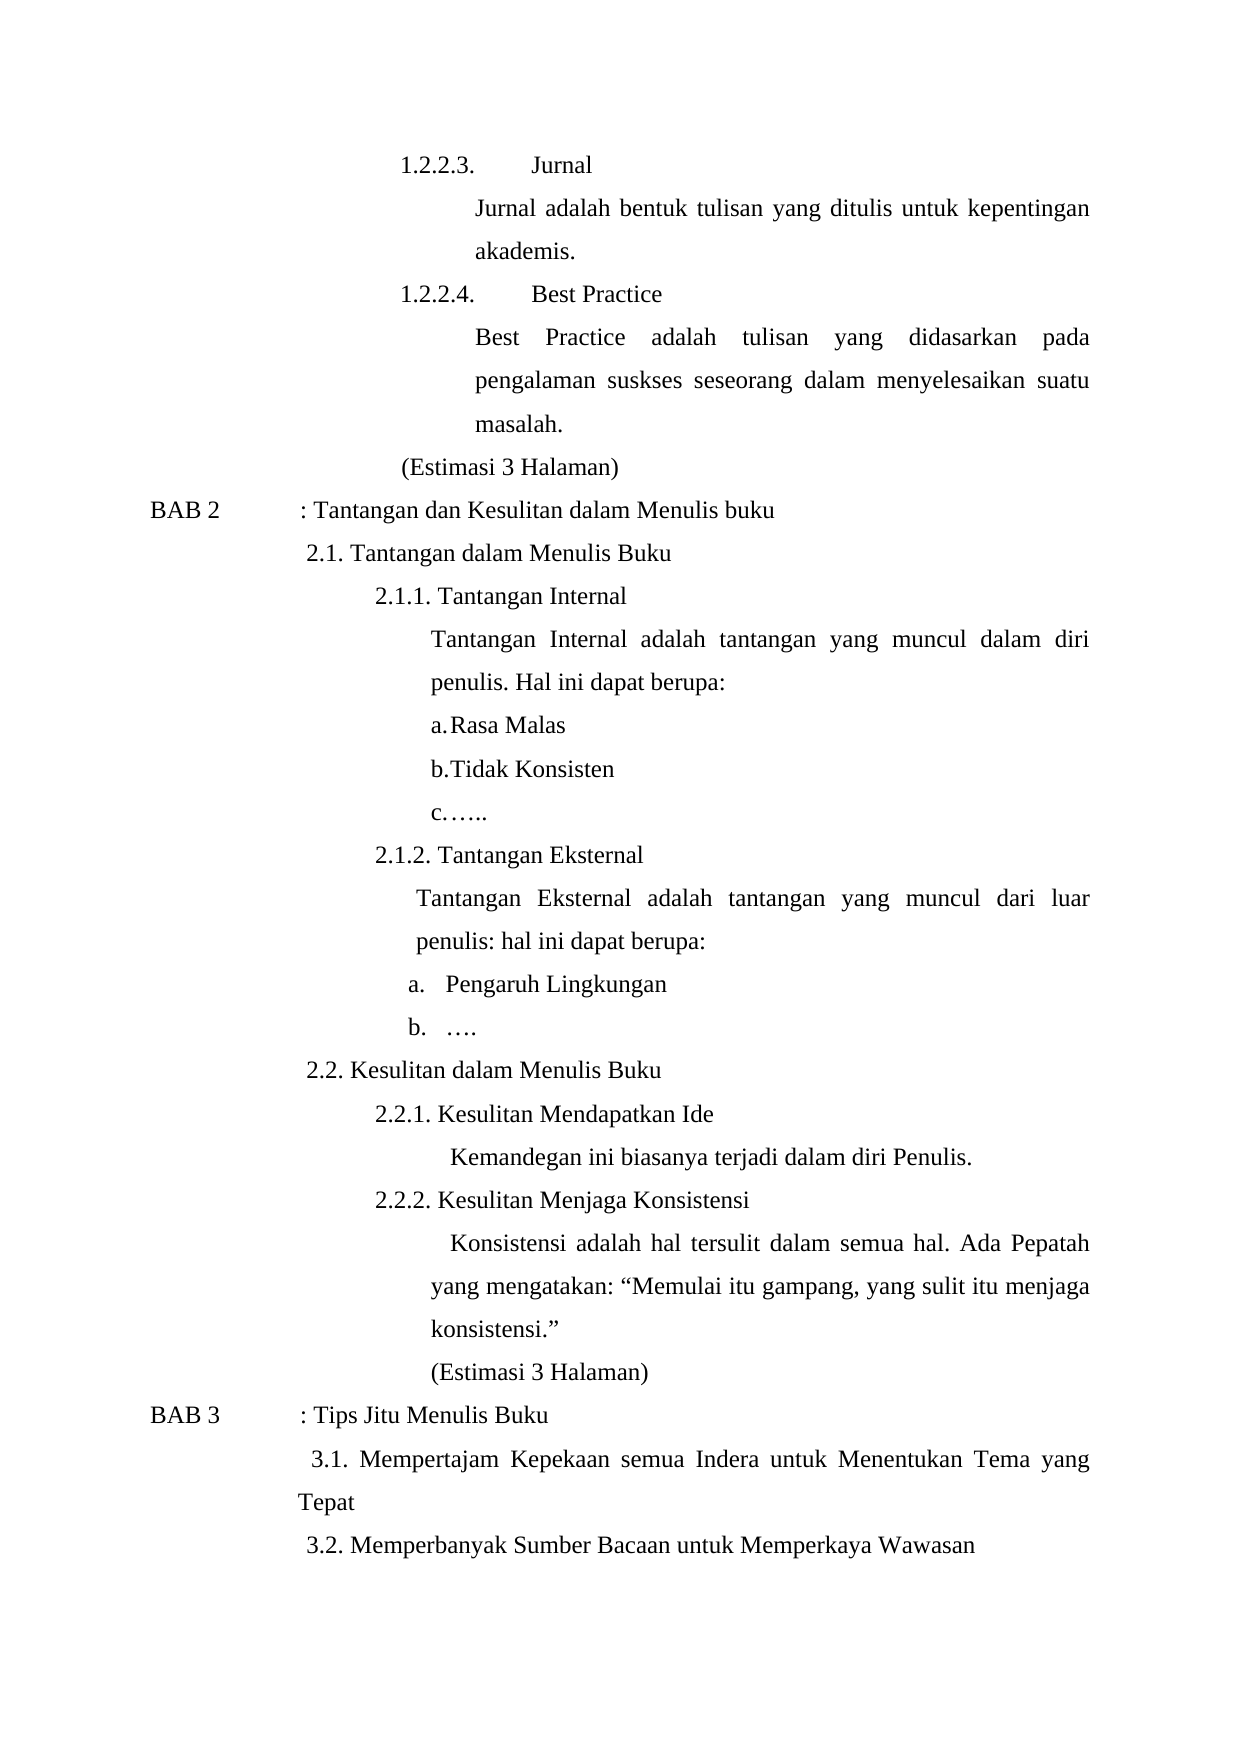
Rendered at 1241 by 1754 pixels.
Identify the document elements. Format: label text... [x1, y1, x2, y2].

text 2.1.1. Tantangan Internal [268, 581, 1090, 610]
text 3.2. Memperbanyak Sumber Bacaan untuk Memperkaya Wawasan [150, 1530, 1090, 1559]
list Best Practice adalah tulisan yang didasarkan pada pengalaman suskses seseorang dalam menyelesaikan suatu masalah. [475, 322, 1090, 437]
list Jurnal adalah bentuk tulisan yang ditulis untuk kepentingan akademis. [475, 193, 1090, 265]
text Tantangan Eksternal adalah tantangan yang muncul dari luar penulis: hal ini dapat berupa: [268, 883, 1090, 955]
text 2.2. Kesulitan dalam Menulis Buku [150, 1056, 1090, 1084]
text 2.1. Tantangan dalam Menulis Buku [150, 538, 1090, 567]
list …. [408, 1012, 1090, 1041]
text (Estimasi 3 Halaman) [268, 1357, 1090, 1386]
list Tidak Konsisten [431, 754, 1090, 782]
text BAB 2 : Tantangan dan Kesulitan dalam Menulis buku [150, 495, 1090, 524]
text 2.2.1. Kesulitan Mendapatkan Ide [150, 1099, 1090, 1127]
text BAB 3 : Tips Jitu Menulis Buku [150, 1401, 1090, 1429]
text 2.1.2. Tantangan Eksternal [268, 840, 1090, 869]
text Konsistensi adalah hal tersulit dalam semua hal. Ada Pepatah yang mengatakan: “Memulai itu gampang, yang sulit itu menjaga konsistensi.” [268, 1228, 1090, 1343]
list ….. [431, 797, 1090, 826]
list Jurnal [400, 150, 1090, 179]
list Best Practice [400, 279, 1090, 308]
text Tantangan Internal adalah tantangan yang muncul dalam diri penulis. Hal ini dapat berupa: [268, 624, 1090, 696]
list Rasa Malas [431, 711, 1090, 739]
text 2.2.2. Kesulitan Menjaga Konsistensi [150, 1185, 1090, 1214]
text 3.1. Mempertajam Kepekaan semua Indera untuk Menentukan Tema yang Tepat [150, 1444, 1090, 1516]
list Pengaruh Lingkungan [408, 969, 1090, 998]
text Kemandegan ini biasanya terjadi dalam diri Penulis. [150, 1142, 1090, 1171]
list (Estimasi 3 Halaman) [401, 452, 1090, 481]
